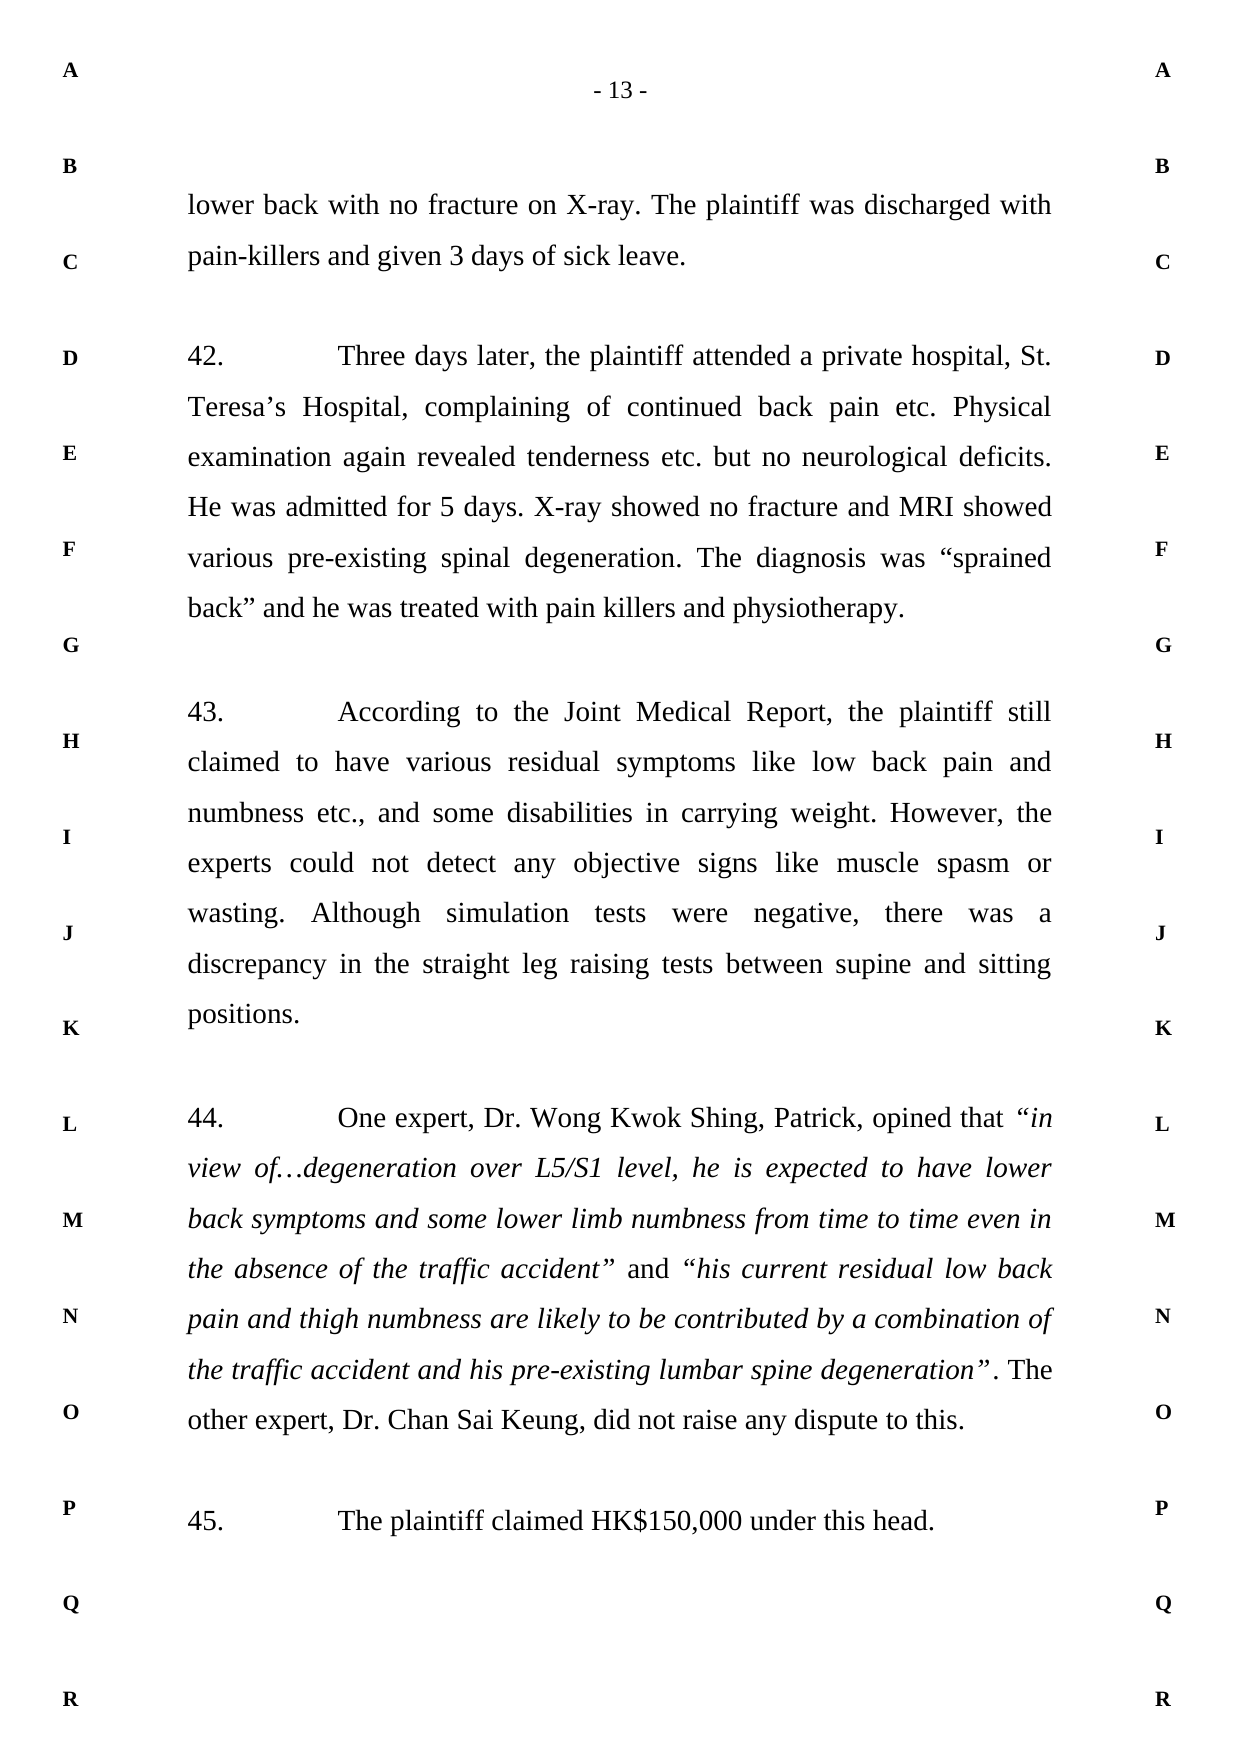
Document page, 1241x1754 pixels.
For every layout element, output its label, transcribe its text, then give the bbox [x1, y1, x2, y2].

list According to the Joint Medical Report, the plaintiff still claimed to have various residual symptoms like low back pain and numbness etc., and some disabilities in carrying weight. However, the experts could not detect any objective signs like muscle spasm or wasting. Although simulation tests were negative, there was a discrepancy in the straight leg raising tests between supine and sitting positions. [187, 694, 1053, 1029]
list One expert, Dr. Wong Kwok Shing, Patrick, opined that “in view of…degeneration over L5/S1 level, he is expected to have lower back symptoms and some lower limb numbness from time to time even in the absence of the traffic accident” and “his current residual low back pain and thigh numbness are likely to be contributed by a combination of the traffic accident and his pre-existing lumbar spine degeneration”. The other expert, Dr. Chan Sai Keung, did not raise any dispute to this. [187, 1100, 1053, 1436]
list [187, 187, 1053, 271]
list The plaintiff claimed HK$150,000 under this head. [187, 1503, 1053, 1536]
list Three days later, the plaintiff attended a private hospital, St. Teresa’s Hospital, complaining of continued back pain etc. Physical examination again revealed tenderness etc. but no neurological deficits. He was admitted for 5 days. X-ray showed no fracture and MRI showed various pre-existing spinal degeneration. The diagnosis was “sprained back” and he was treated with pain killers and physiotherapy. [187, 338, 1053, 623]
